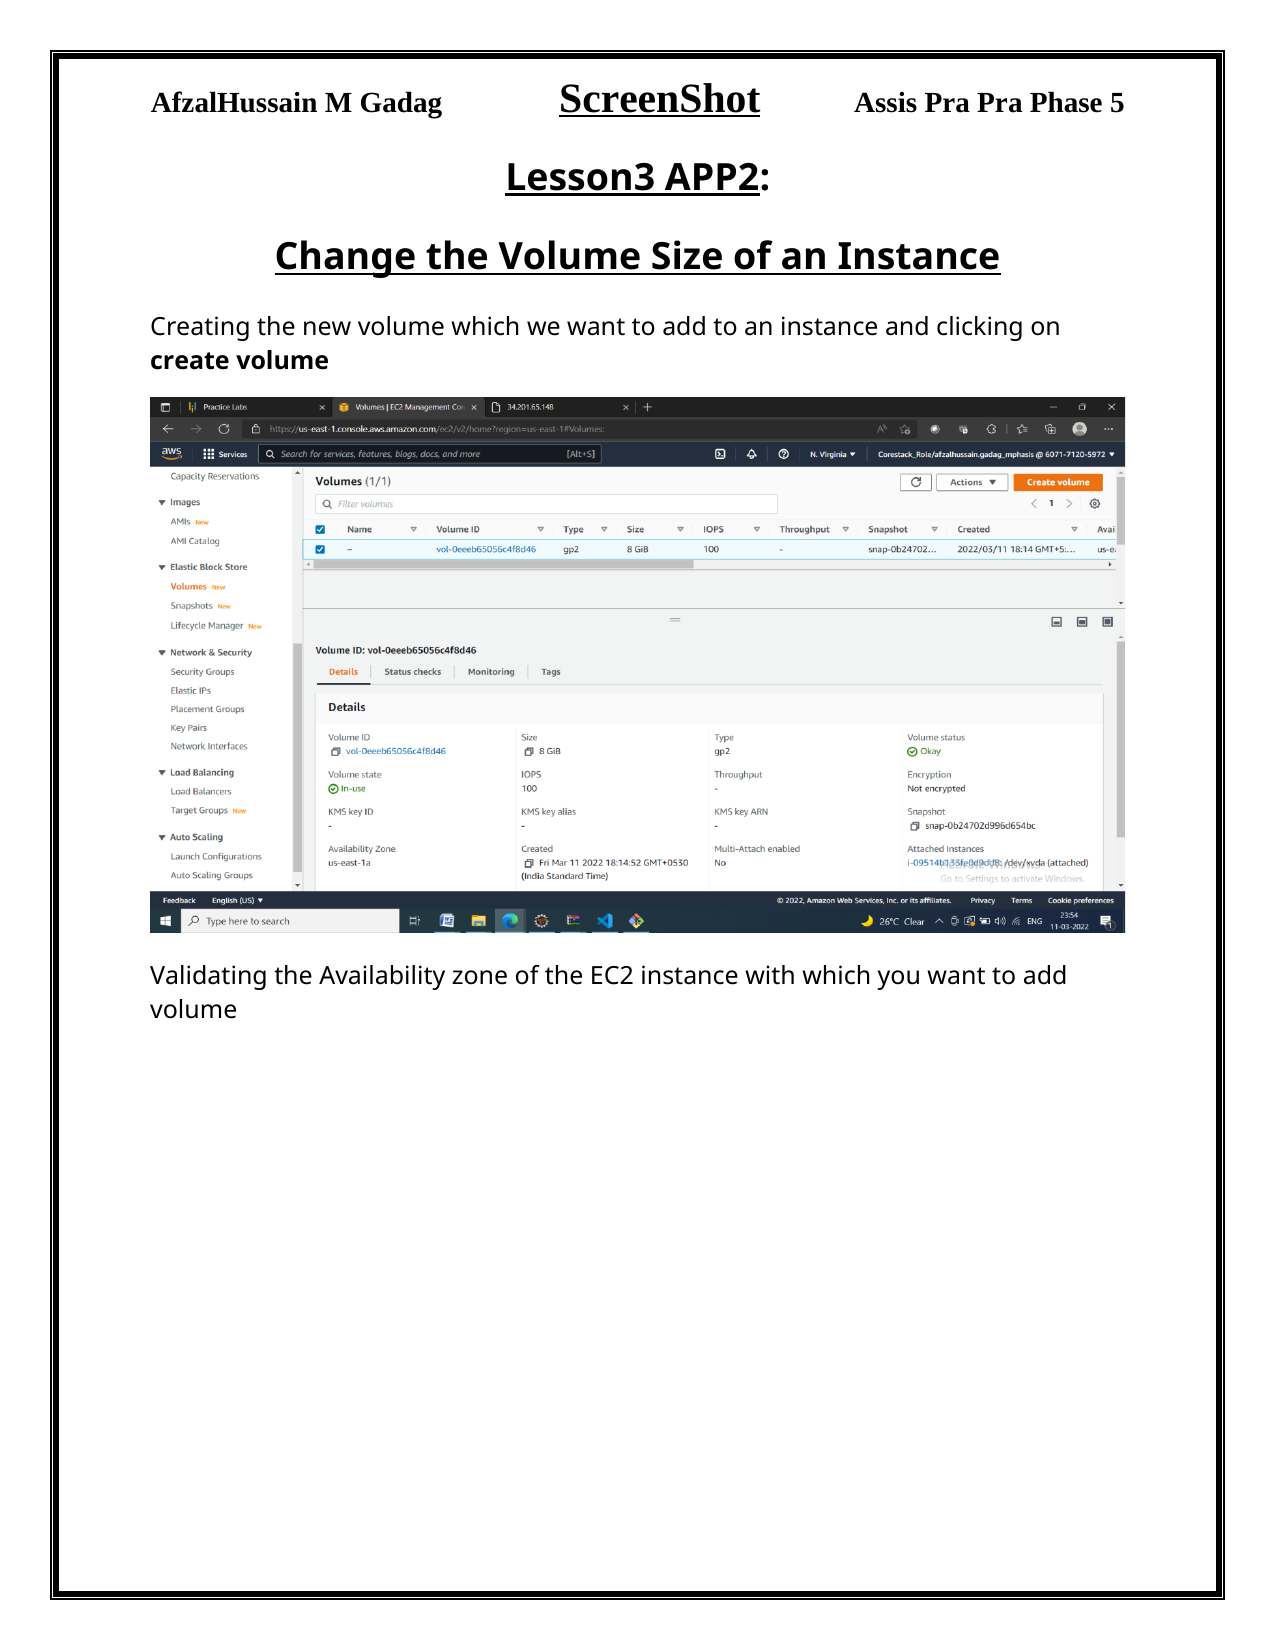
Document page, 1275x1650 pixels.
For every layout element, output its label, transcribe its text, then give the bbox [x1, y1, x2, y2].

text Creating the new volume which we want to add to an instance and clicking on create volume [150, 309, 1125, 377]
text Lesson3 APP2: [150, 150, 1125, 201]
text Change the Volume Size of an Instance [150, 229, 1125, 281]
text Validating the Availability zone of the EC2 instance with which you want to add volume [150, 957, 1125, 1025]
picture [150, 397, 1125, 933]
